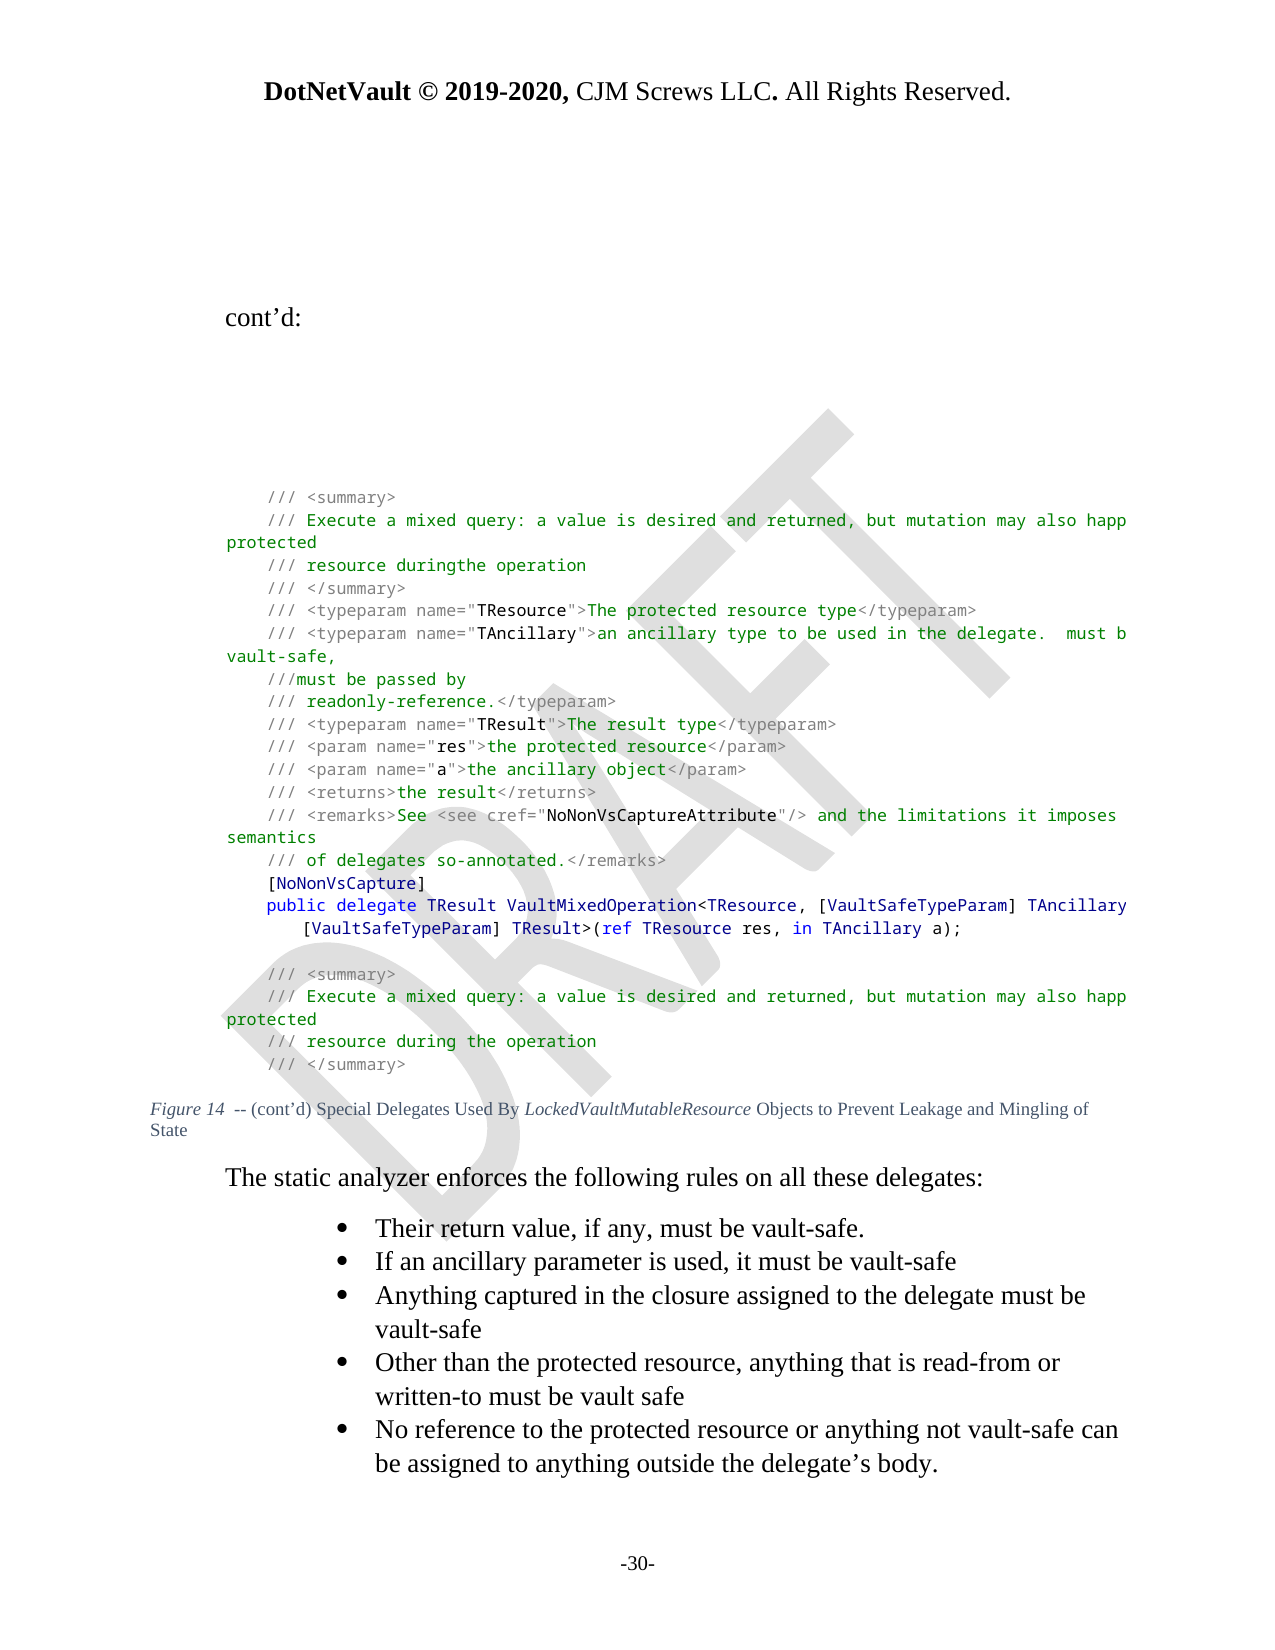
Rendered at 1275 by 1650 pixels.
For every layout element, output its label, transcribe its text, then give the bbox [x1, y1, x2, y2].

list No reference to the protected resource or anything not vault-safe can be assigned to anything outside the delegate’s body. [337, 1413, 1125, 1478]
list Other than the protected resource, anything that is read-from or written-to must be vault safe [337, 1346, 1125, 1411]
list Their return value, if any, must be vault-safe. [337, 1212, 1125, 1243]
text The static analyzer enforces the following rules on all these delegates: [150, 1161, 1125, 1193]
list Anything captured in the closure assigned to the delegate must be vault-safe [337, 1279, 1125, 1344]
text cont’d: [150, 301, 1125, 1078]
list If an ancillary parameter is used, it must be vault-safe [337, 1245, 1125, 1277]
